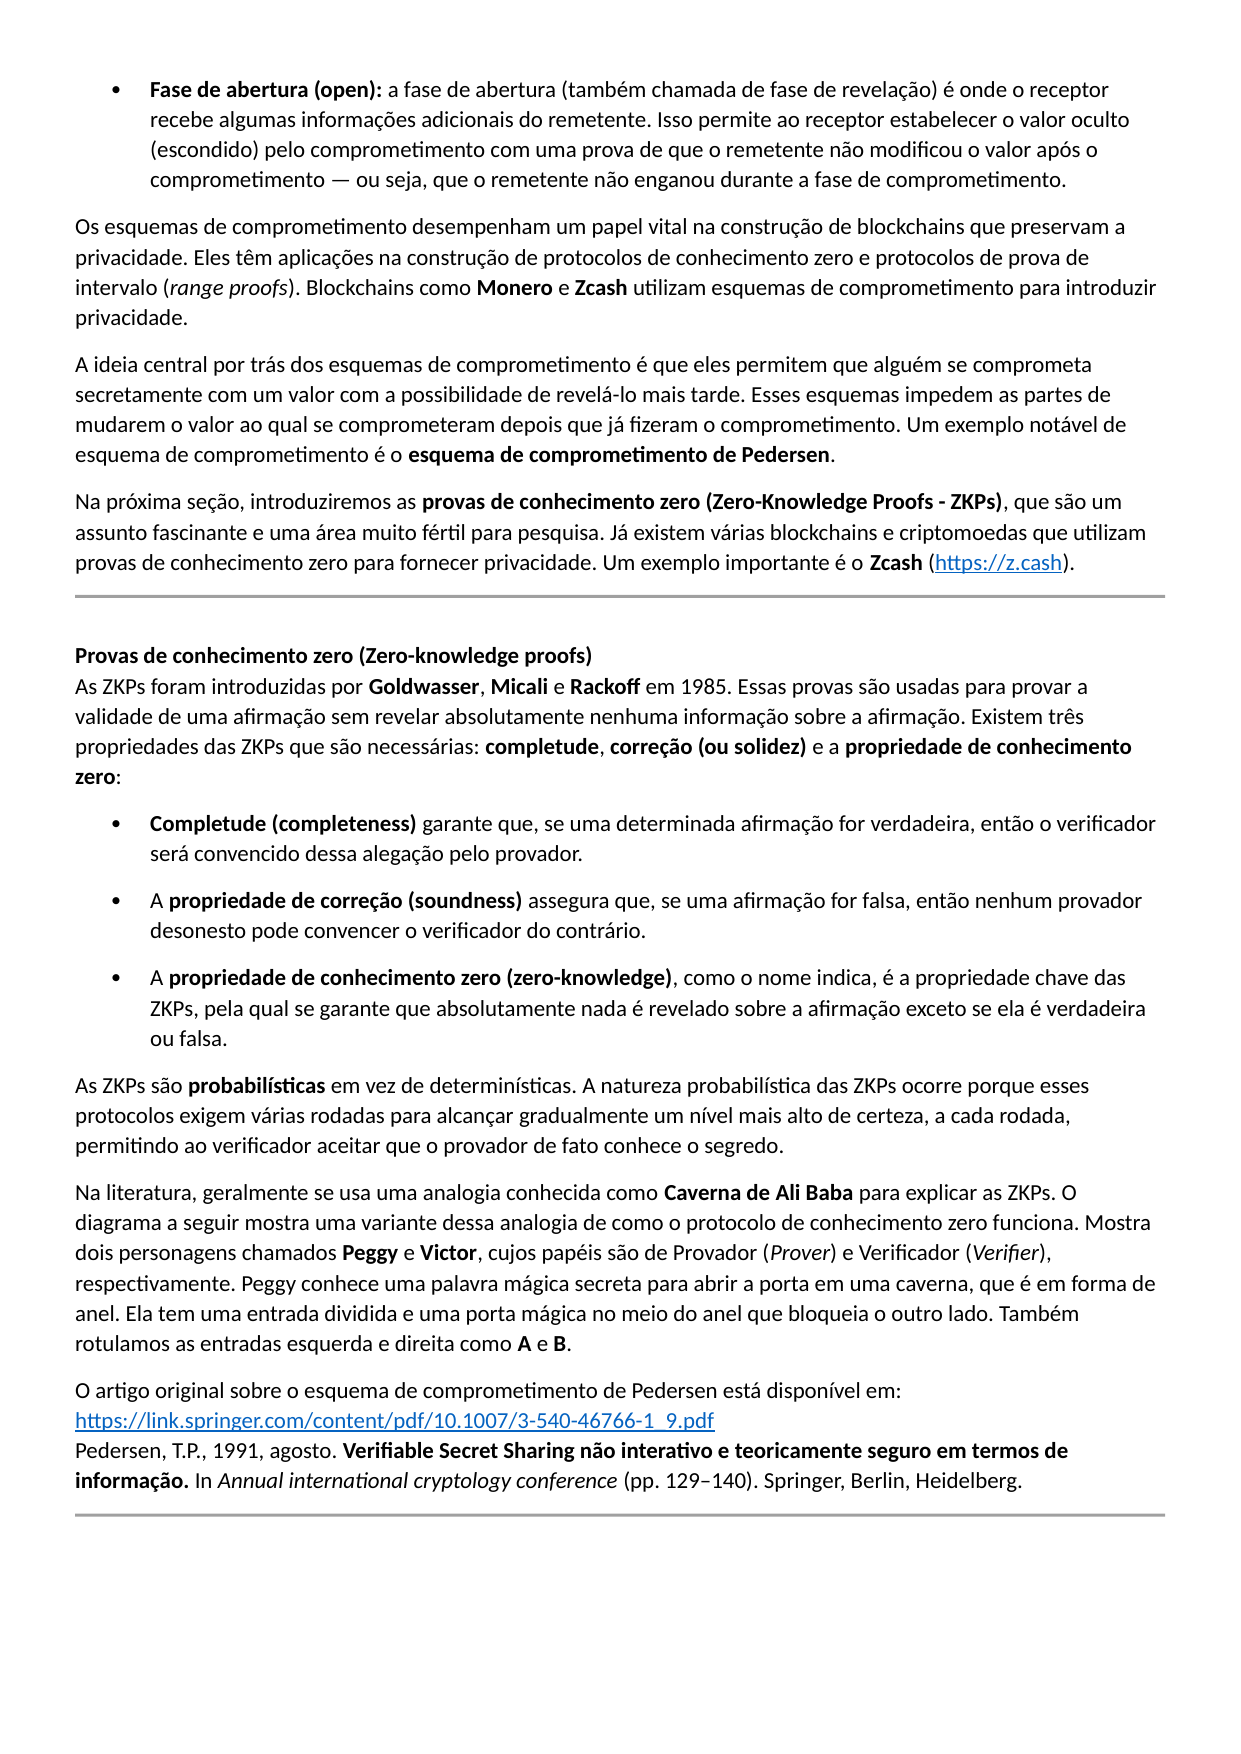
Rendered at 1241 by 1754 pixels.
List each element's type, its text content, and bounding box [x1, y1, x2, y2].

list A propriedade de conhecimento zero (zero-knowledge), como o nome indica, é a propriedade chave das ZKPs, pela qual se garante que absolutamente nada é revelado sobre a afirmação exceto se ela é verdadeira ou falsa. [112, 963, 1165, 1052]
text O artigo original sobre o esquema de comprometimento de Pedersen está disponível em: https://link.springer.com/content/pdf/10.1007/3-540-46766-1_9.pdf Pedersen, T.P., 1991, agosto. Verifiable Secret Sharing não interativo e teoricamente seguro em termos de informação. In Annual international cryptology conference (pp. 129–140). Springer, Berlin, Heidelberg. [75, 1376, 1165, 1495]
text Na literatura, geralmente se usa uma analogia conhecida como Caverna de Ali Baba para explicar as ZKPs. O diagrama a seguir mostra uma variante dessa analogia de como o protocolo de conhecimento zero funciona. Mostra dois personagens chamados Peggy e Victor, cujos papéis são de Provador (Prover) e Verificador (Verifier), respectivamente. Peggy conhece uma palavra mágica secreta para abrir a porta em uma caverna, que é em forma de anel. Ela tem uma entrada dividida e uma porta mágica no meio do anel que bloqueia o outro lado. Também rotulamos as entradas esquerda e direita como A e B. [75, 1178, 1165, 1357]
list A propriedade de correção (soundness) assegura que, se uma afirmação for falsa, então nenhum provador desonesto pode convencer o verificador do contrário. [112, 886, 1165, 945]
list Fase de abertura (open): a fase de abertura (também chamada de fase de revelação) é onde o receptor recebe algumas informações adicionais do remetente. Isso permite ao receptor estabelecer o valor oculto (escondido) pelo comprometimento com uma prova de que o remetente não modificou o valor após o comprometimento — ou seja, que o remetente não enganou durante a fase de comprometimento. [112, 75, 1165, 194]
text Os esquemas de comprometimento desempenham um papel vital na construção de blockchains que preservam a privacidade. Eles têm aplicações na construção de protocolos de conhecimento zero e protocolos de prova de intervalo (range proofs). Blockchains como Monero e Zcash utilizam esquemas de comprometimento para introduzir privacidade. [75, 212, 1165, 331]
text As ZKPs são probabilísticas em vez de determinísticas. A natureza probabilística das ZKPs ocorre porque esses protocolos exigem várias rodadas para alcançar gradualmente um nível mais alto de certeza, a cada rodada, permitindo ao verificador aceitar que o provador de fato conhece o segredo. [75, 1071, 1165, 1159]
text Provas de conhecimento zero (Zero-knowledge proofs) As ZKPs foram introduzidas por Goldwasser, Micali e Rackoff em 1985. Essas provas são usadas para provar a validade de uma afirmação sem revelar absolutamente nenhuma informação sobre a afirmação. Existem três propriedades das ZKPs que são necessárias: completude, correção (ou solidez) e a propriedade de conhecimento zero: [75, 642, 1165, 791]
text A ideia central por trás dos esquemas de comprometimento é que eles permitem que alguém se comprometa secretamente com um valor com a possibilidade de revelá-lo mais tarde. Esses esquemas impedem as partes de mudarem o valor ao qual se comprometeram depois que já fizeram o comprometimento. Um exemplo notável de esquema de comprometimento é o esquema de comprometimento de Pedersen. [75, 350, 1165, 469]
text Na próxima seção, introduziremos as provas de conhecimento zero (Zero-Knowledge Proofs - ZKPs), que são um assunto fascinante e uma área muito fértil para pesquisa. Já existem várias blockchains e criptomoedas que utilizam provas de conhecimento zero para fornecer privacidade. Um exemplo importante é o Zcash (https://z.cash). [75, 487, 1165, 576]
list Completude (completeness) garante que, se uma determinada afirmação for verdadeira, então o verificador será convencido dessa alegação pelo provador. [112, 809, 1165, 868]
